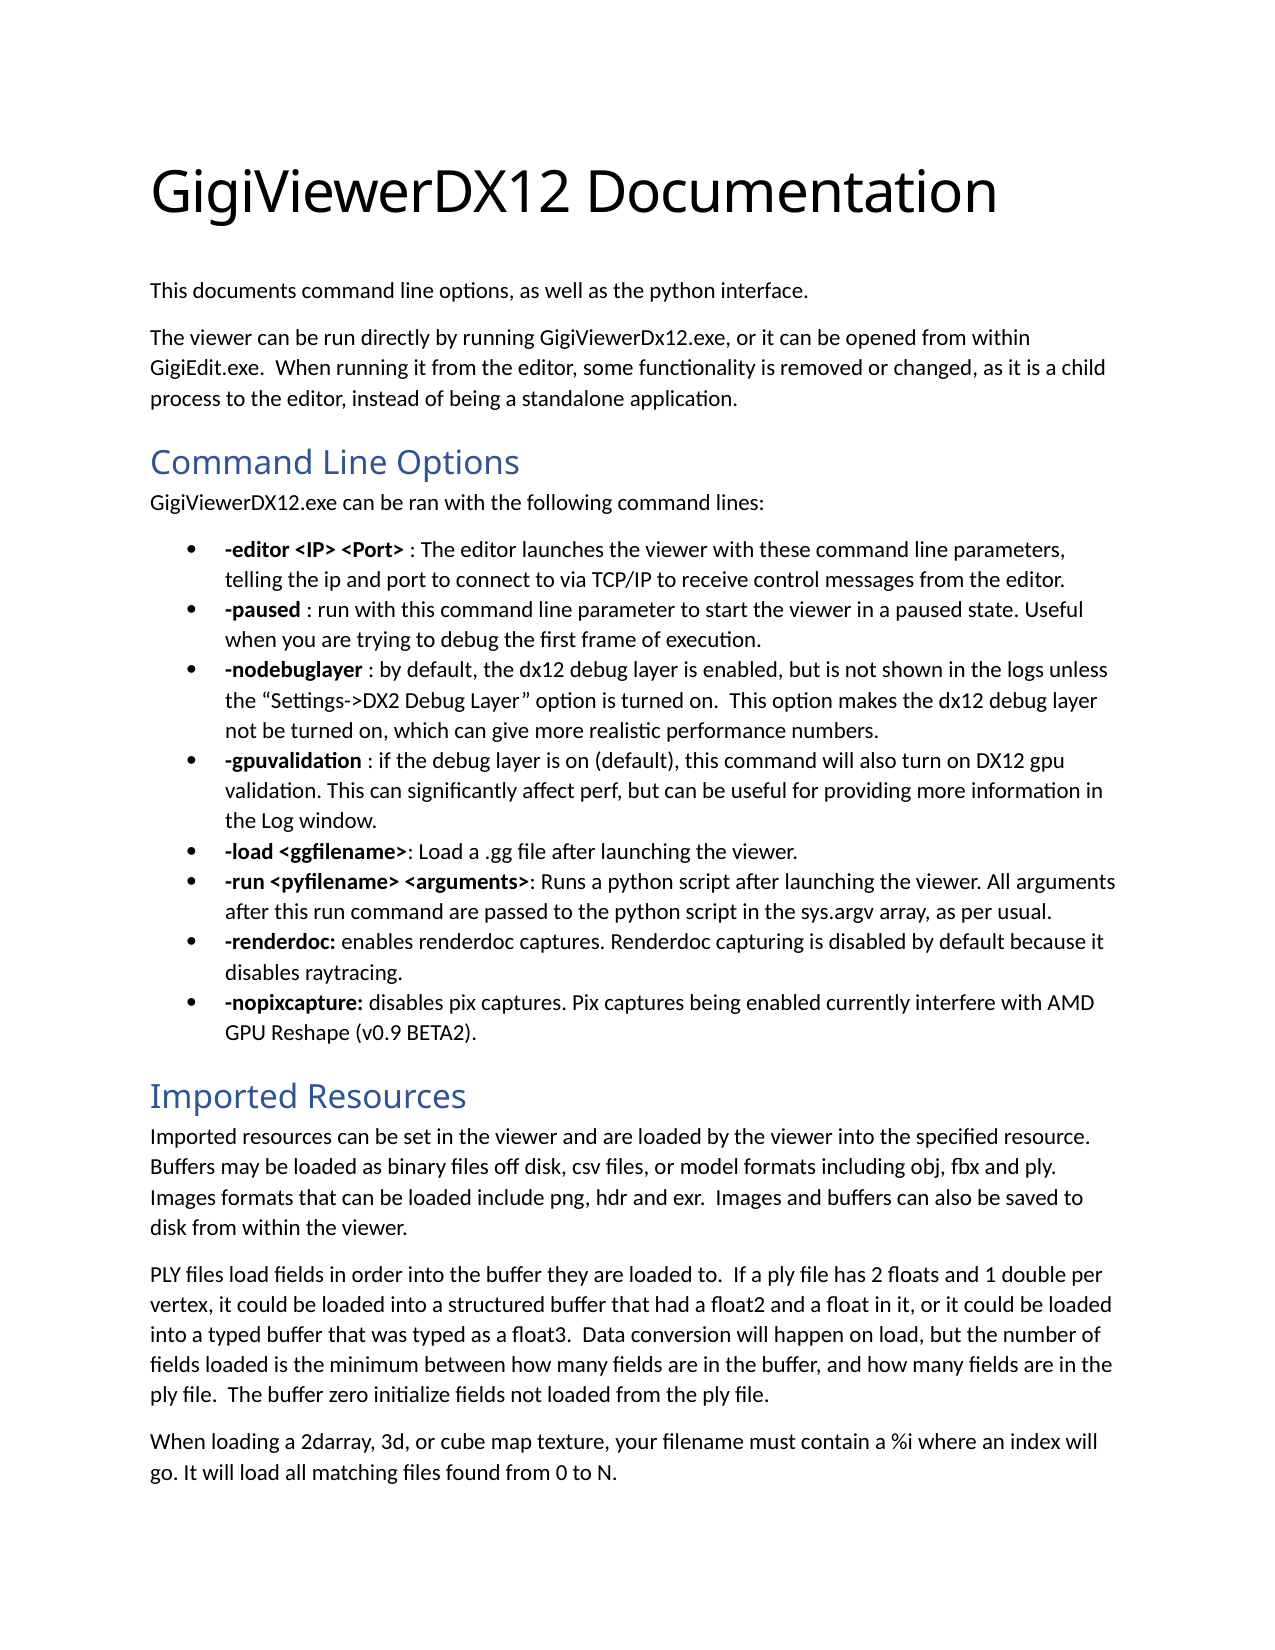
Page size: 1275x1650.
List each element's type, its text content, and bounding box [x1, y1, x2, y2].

list -nodebuglayer : by default, the dx12 debug layer is enabled, but is not shown in the logs unless the “Settings->DX2 Debug Layer” option is turned on. This option makes the dx12 debug layer not be turned on, which can give more realistic performance numbers. [187, 656, 1125, 744]
list -run <pyfilename> <arguments>: Runs a python script after launching the viewer. All arguments after this run command are passed to the python script in the sys.argv array, as per usual. [187, 867, 1125, 925]
list -load <ggfilename>: Load a .gg file after launching the viewer. [187, 837, 1125, 865]
text Imported resources can be set in the viewer and are loaded by the viewer into the specified resource. Buffers may be loaded as binary files off disk, csv files, or model formats including obj, fbx and ply. Images formats that can be loaded include png, hdr and exr. Images and buffers can also be saved to disk from within the viewer. [150, 1122, 1125, 1241]
list -editor <IP> <Port> : The editor launches the viewer with these command line parameters, telling the ip and port to connect to via TCP/IP to receive control messages from the editor. [187, 535, 1125, 593]
text PLY files load fields in order into the buffer they are loaded to. If a ply file has 2 floats and 1 double per vertex, it could be loaded into a structured buffer that had a float2 and a float in it, or it could be loaded into a typed buffer that was typed as a float3. Data conversion will happen on load, but the number of fields loaded is the minimum between how many fields are in the buffer, and how many fields are in the ply file. The buffer zero initialize fields not loaded from the ply file. [150, 1260, 1125, 1408]
text GigiViewerDX12.exe can be ran with the following command lines: [150, 488, 1125, 516]
subtitle Command Line Options [150, 439, 1125, 484]
list -renderdoc: enables renderdoc captures. Renderdoc capturing is disabled by default because it disables raytracing. [187, 927, 1125, 986]
list -paused : run with this command line parameter to start the viewer in a paused state. Useful when you are trying to debug the first frame of execution. [187, 595, 1125, 653]
text This documents command line options, as well as the python interface. [150, 276, 1125, 304]
list -gpuvalidation : if the debug layer is on (default), this command will also turn on DX12 gpu validation. This can significantly affect perf, but can be useful for providing more information in the Log window. [187, 746, 1125, 834]
text When loading a 2darray, 3d, or cube map texture, your filename must contain a %i where an index will go. It will load all matching files found from 0 to N. [150, 1427, 1125, 1486]
title GigiViewerDX12 Documentation [150, 150, 1125, 229]
list -nopixcapture: disables pix captures. Pix captures being enabled currently interfere with AMD GPU Reshape (v0.9 BETA2). [187, 988, 1125, 1046]
subtitle Imported Resources [150, 1073, 1125, 1119]
text The viewer can be run directly by running GigiViewerDx12.exe, or it can be opened from within GigiEdit.exe. When running it from the editor, some functionality is removed or changed, as it is a child process to the editor, instead of being a standalone application. [150, 323, 1125, 412]
